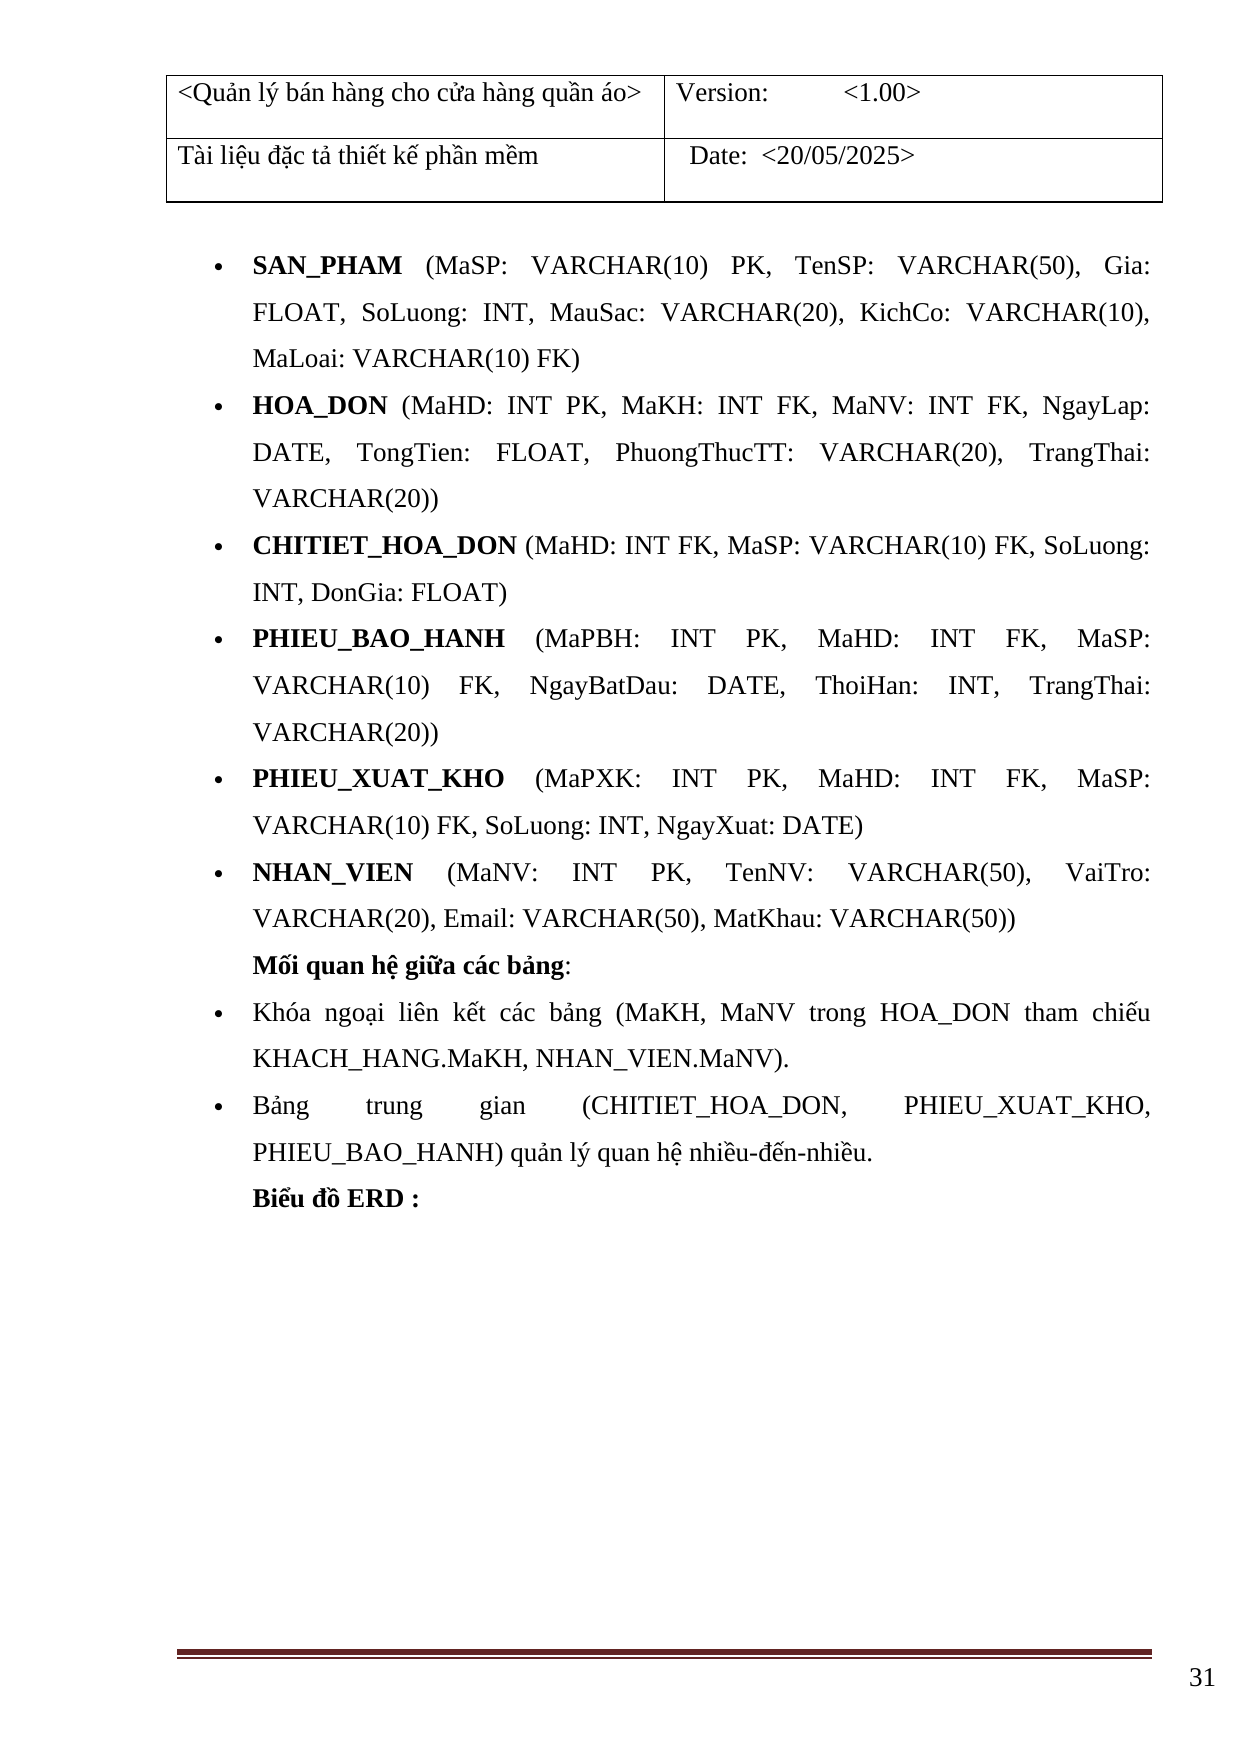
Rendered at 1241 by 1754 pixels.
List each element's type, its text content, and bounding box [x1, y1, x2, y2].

list NHAN_VIEN (MaNV: INT PK, TenNV: VARCHAR(50), VaiTro: VARCHAR(20), Email: VARCHAR(50), MatKhau: VARCHAR(50)) [215, 856, 1152, 934]
text Mối quan hệ giữa các bảng: [177, 949, 1152, 980]
list Bảng trung gian (CHITIET_HOA_DON, PHIEU_XUAT_KHO, PHIEU_BAO_HANH) quản lý quan hệ nhiều-đến-nhiều. [215, 1089, 1152, 1167]
list PHIEU_XUAT_KHO (MaPXK: INT PK, MaHD: INT FK, MaSP: VARCHAR(10) FK, SoLuong: INT, NgayXuat: DATE) [215, 762, 1152, 840]
list CHITIET_HOA_DON (MaHD: INT FK, MaSP: VARCHAR(10) FK, SoLuong: INT, DonGia: FLOAT) [215, 529, 1152, 607]
list SAN_PHAM (MaSP: VARCHAR(10) PK, TenSP: VARCHAR(50), Gia: FLOAT, SoLuong: INT, MauSac: VARCHAR(20), KichCo: VARCHAR(10), MaLoai: VARCHAR(10) FK) [215, 249, 1152, 374]
list HOA_DON (MaHD: INT PK, MaKH: INT FK, MaNV: INT FK, NgayLap: DATE, TongTien: FLOAT, PhuongThucTT: VARCHAR(20), TrangThai: VARCHAR(20)) [215, 389, 1152, 514]
text Biểu đồ ERD : [177, 1182, 1152, 1214]
list PHIEU_BAO_HANH (MaPBH: INT PK, MaHD: INT FK, MaSP: VARCHAR(10) FK, NgayBatDau: DATE, ThoiHan: INT, TrangThai: VARCHAR(20)) [215, 622, 1152, 747]
list Khóa ngoại liên kết các bảng (MaKH, MaNV trong HOA_DON tham chiếu KHACH_HANG.MaKH, NHAN_VIEN.MaNV). [215, 996, 1152, 1074]
